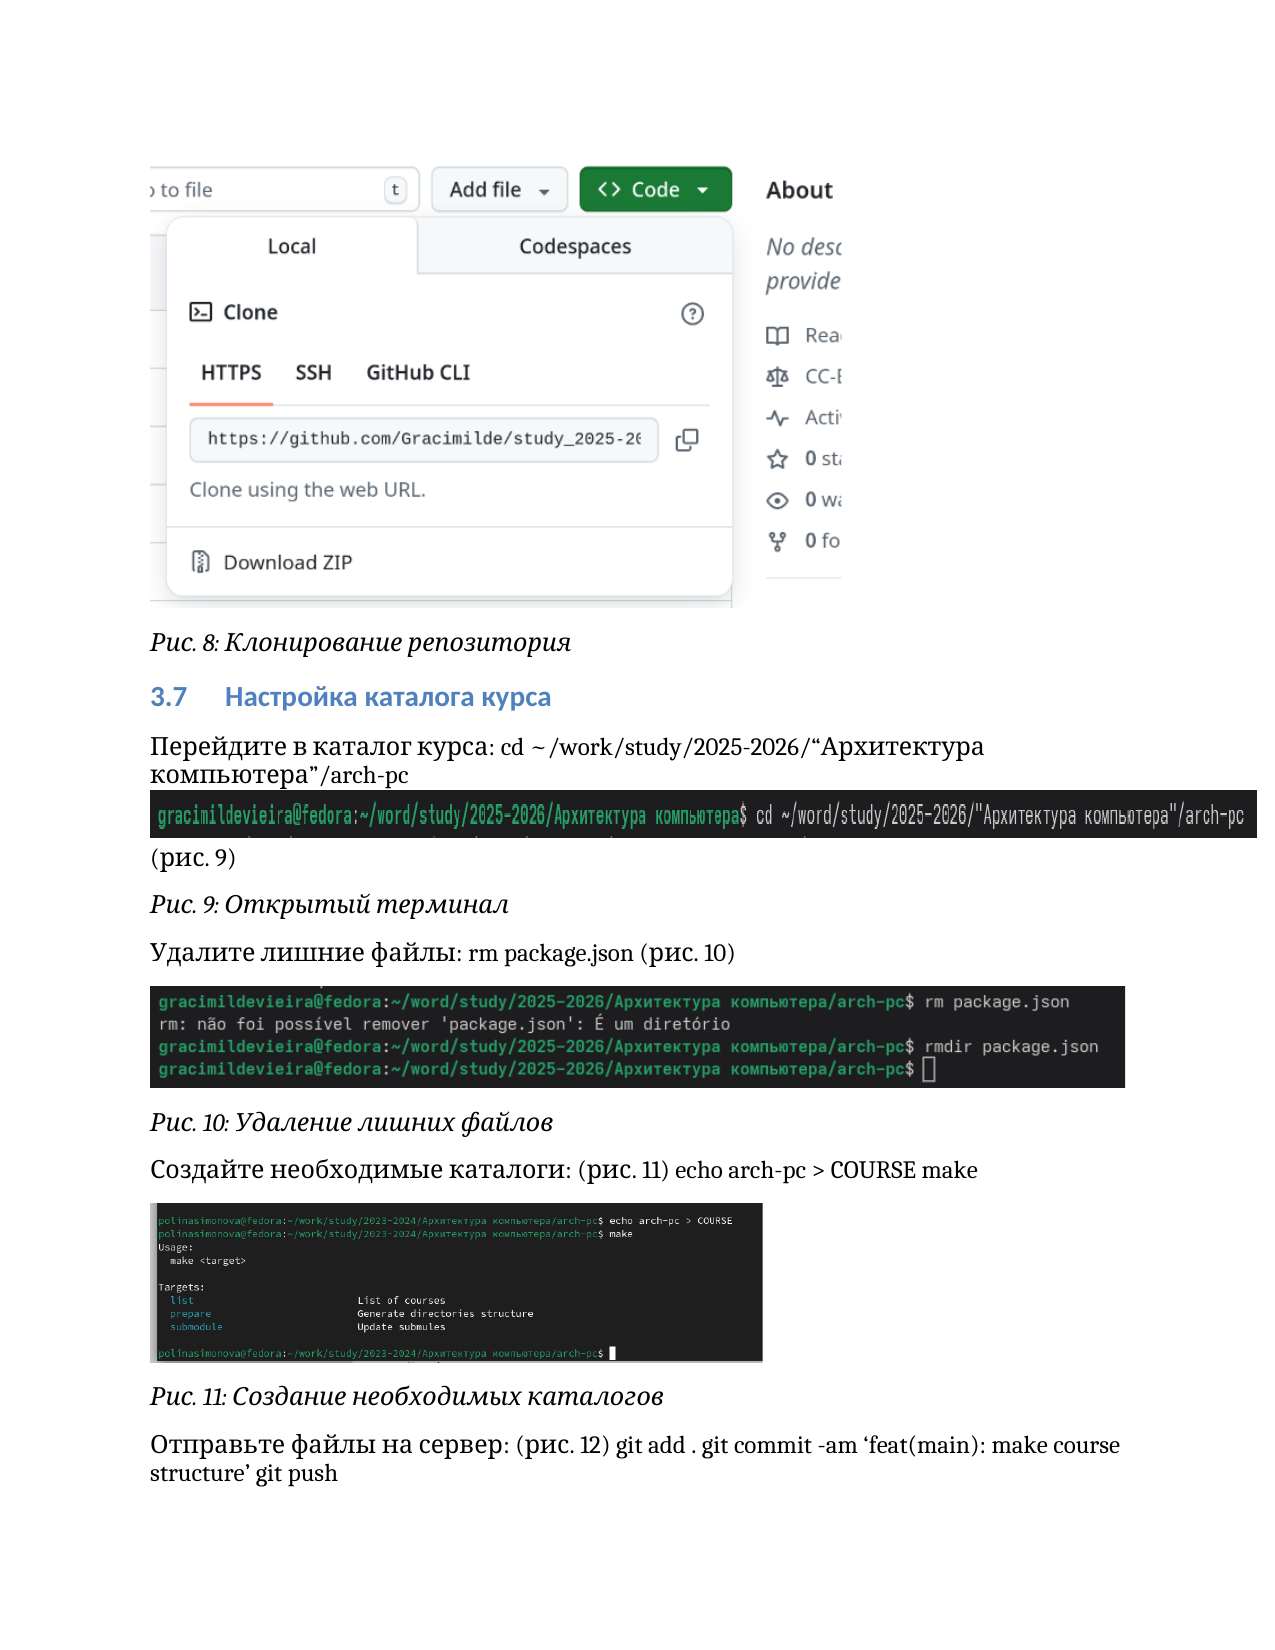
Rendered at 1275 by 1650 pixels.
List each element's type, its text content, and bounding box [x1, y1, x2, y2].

text Рис. 11: Создание необходимых каталогов [150, 1383, 1125, 1412]
text Рис. 8: Клонирование репозитория [150, 628, 1125, 657]
subtitle 3.7 Настройка каталога курса [150, 678, 1125, 714]
text Отправьте файлы на сервер: (рис. 12) git add . git commit -am ‘feat(main): make course structure’ git push [150, 1431, 1125, 1488]
text Рис. 9: Открытый терминал [150, 891, 1125, 920]
text Удалите лишние файлы: rm package.json (рис. 10) [150, 938, 1125, 967]
text Перейдите в каталог курса: cd ~/work/study/2025-2026/“Архитектура компьютера”/arch-pc (рис. 9) [150, 732, 1125, 790]
text Перейдите в каталог курса: cd ~/work/study/2025-2026/“Архитектура компьютера”/arch-pc (рис. 9) [150, 838, 1125, 872]
text Рис. 10: Удаление лишних файлов [150, 1108, 1125, 1137]
text Создайте необходимые каталоги: (рис. 11) echo arch-pc > COURSE make [150, 1156, 1125, 1185]
